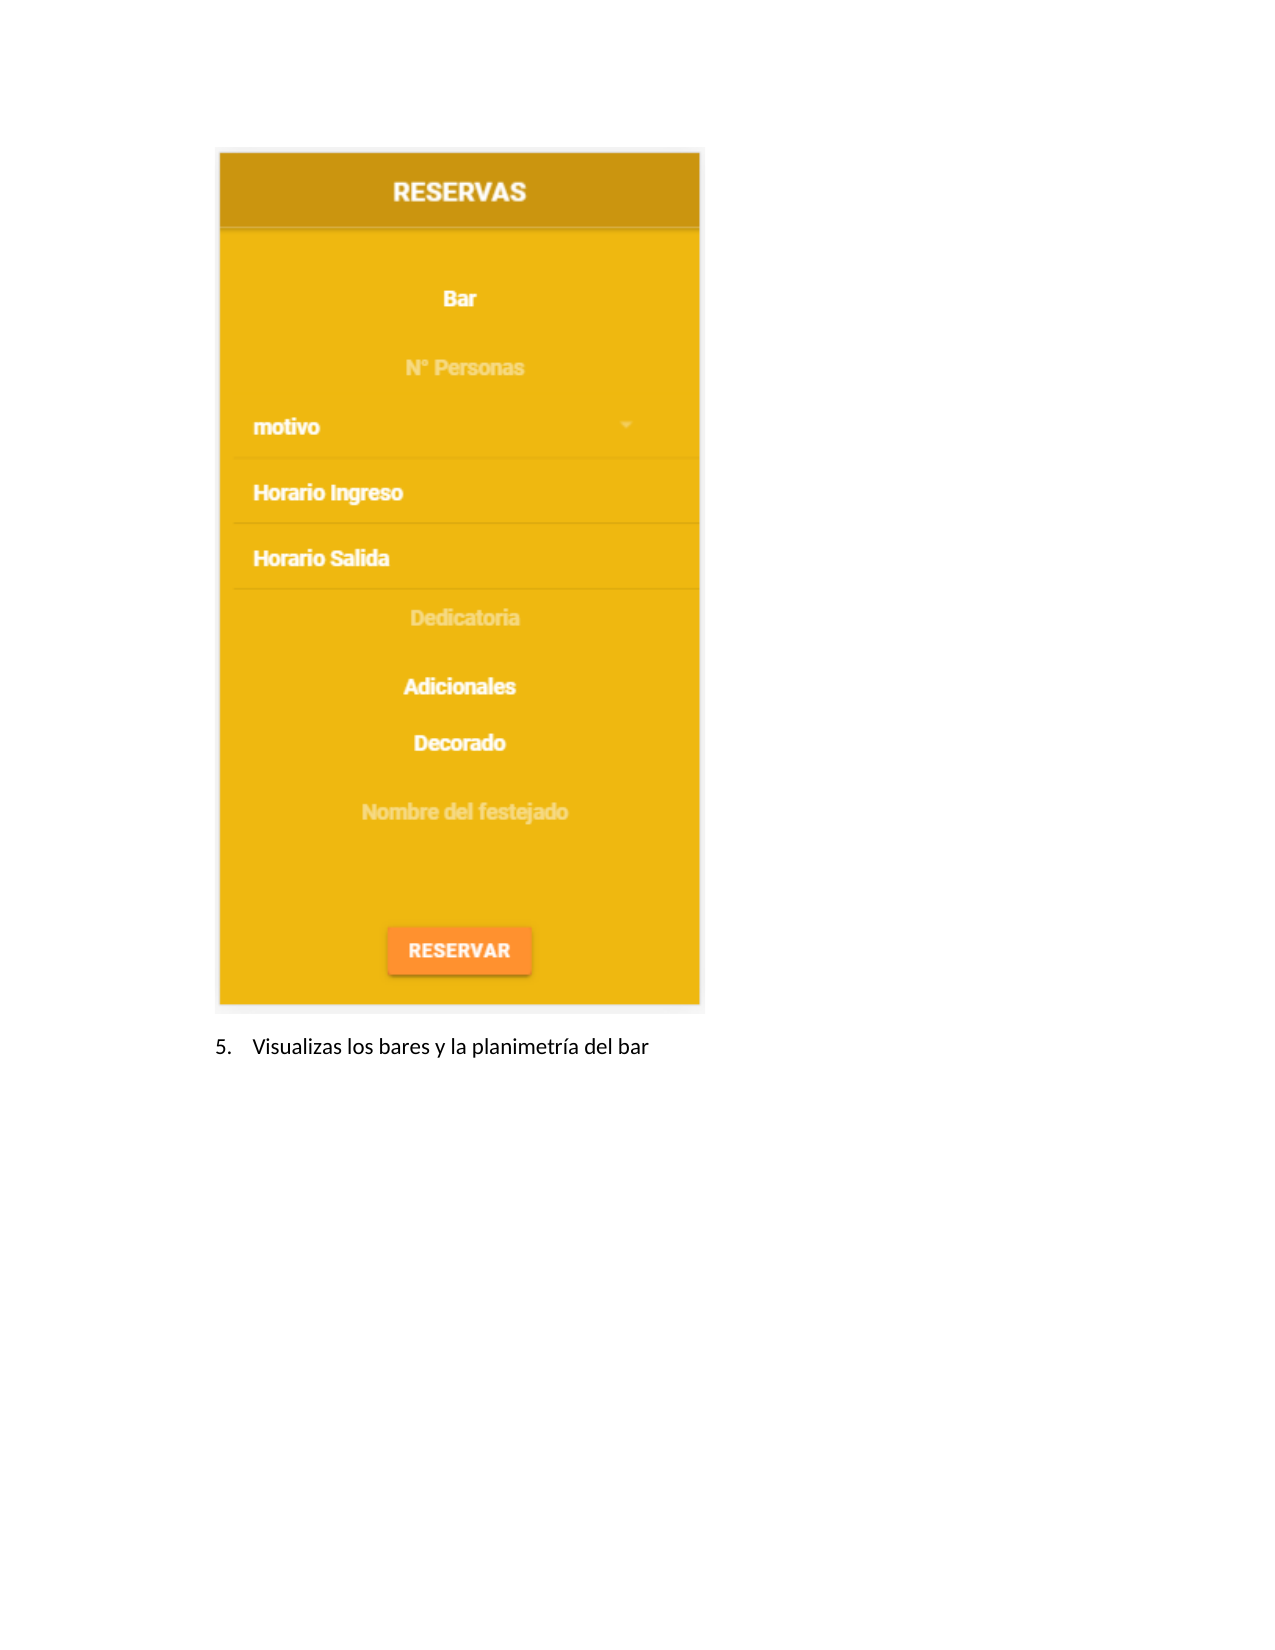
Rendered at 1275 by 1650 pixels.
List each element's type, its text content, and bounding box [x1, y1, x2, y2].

picture [214, 147, 706, 1014]
list Visualizas los bares y la planimetría del bar [215, 1032, 1098, 1060]
